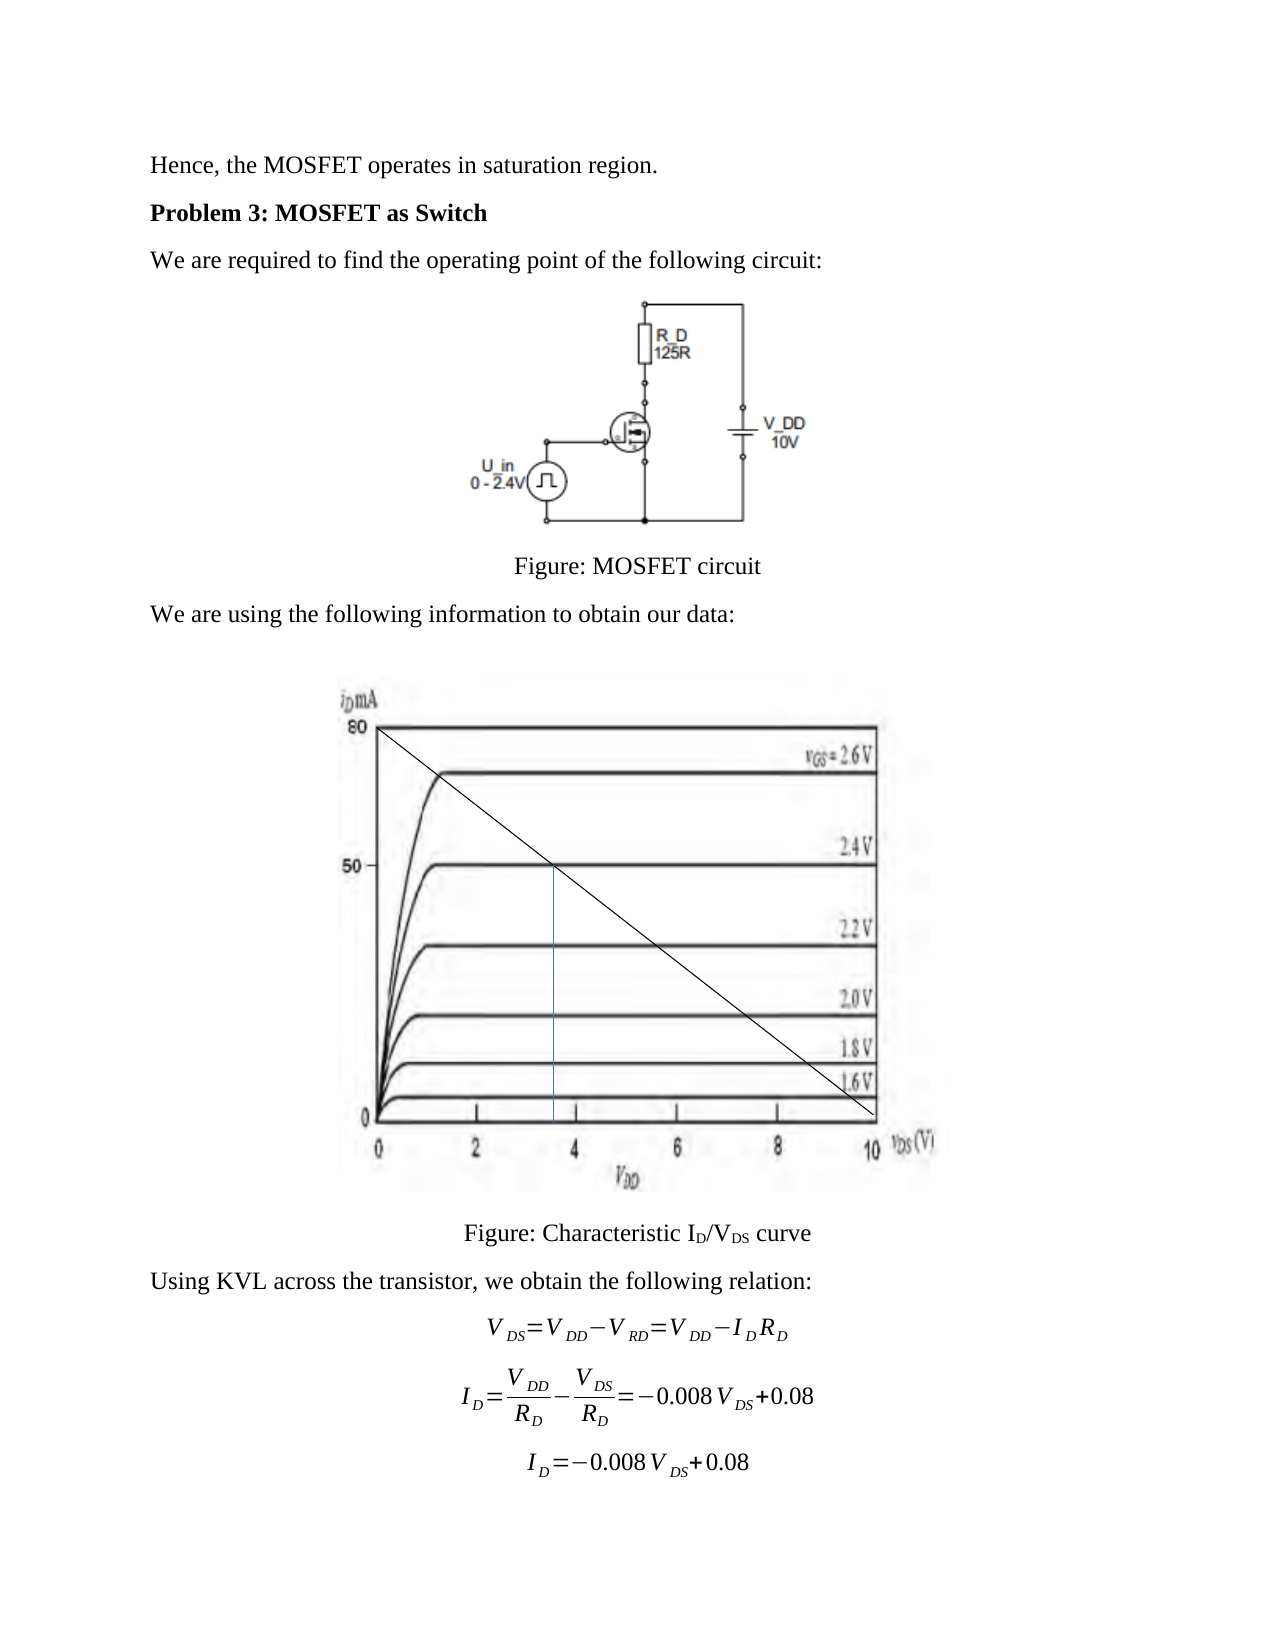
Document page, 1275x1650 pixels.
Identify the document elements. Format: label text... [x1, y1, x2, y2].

text Figure: Characteristic ID/VDS curve [150, 1218, 1125, 1247]
picture [324, 677, 951, 1200]
text Using KVL across the transistor, we obtain the following relation: [150, 1266, 1125, 1294]
text Problem 3: MOSFET as Switch [150, 198, 1125, 226]
picture [463, 293, 812, 533]
text Figure: MOSFET circuit [150, 551, 1125, 580]
text We are using the following information to obtain our data: [150, 599, 1125, 627]
text Hence, the MOSFET operates in saturation region. [150, 150, 1125, 179]
text We are required to find the operating point of the following circuit: [150, 245, 1125, 274]
